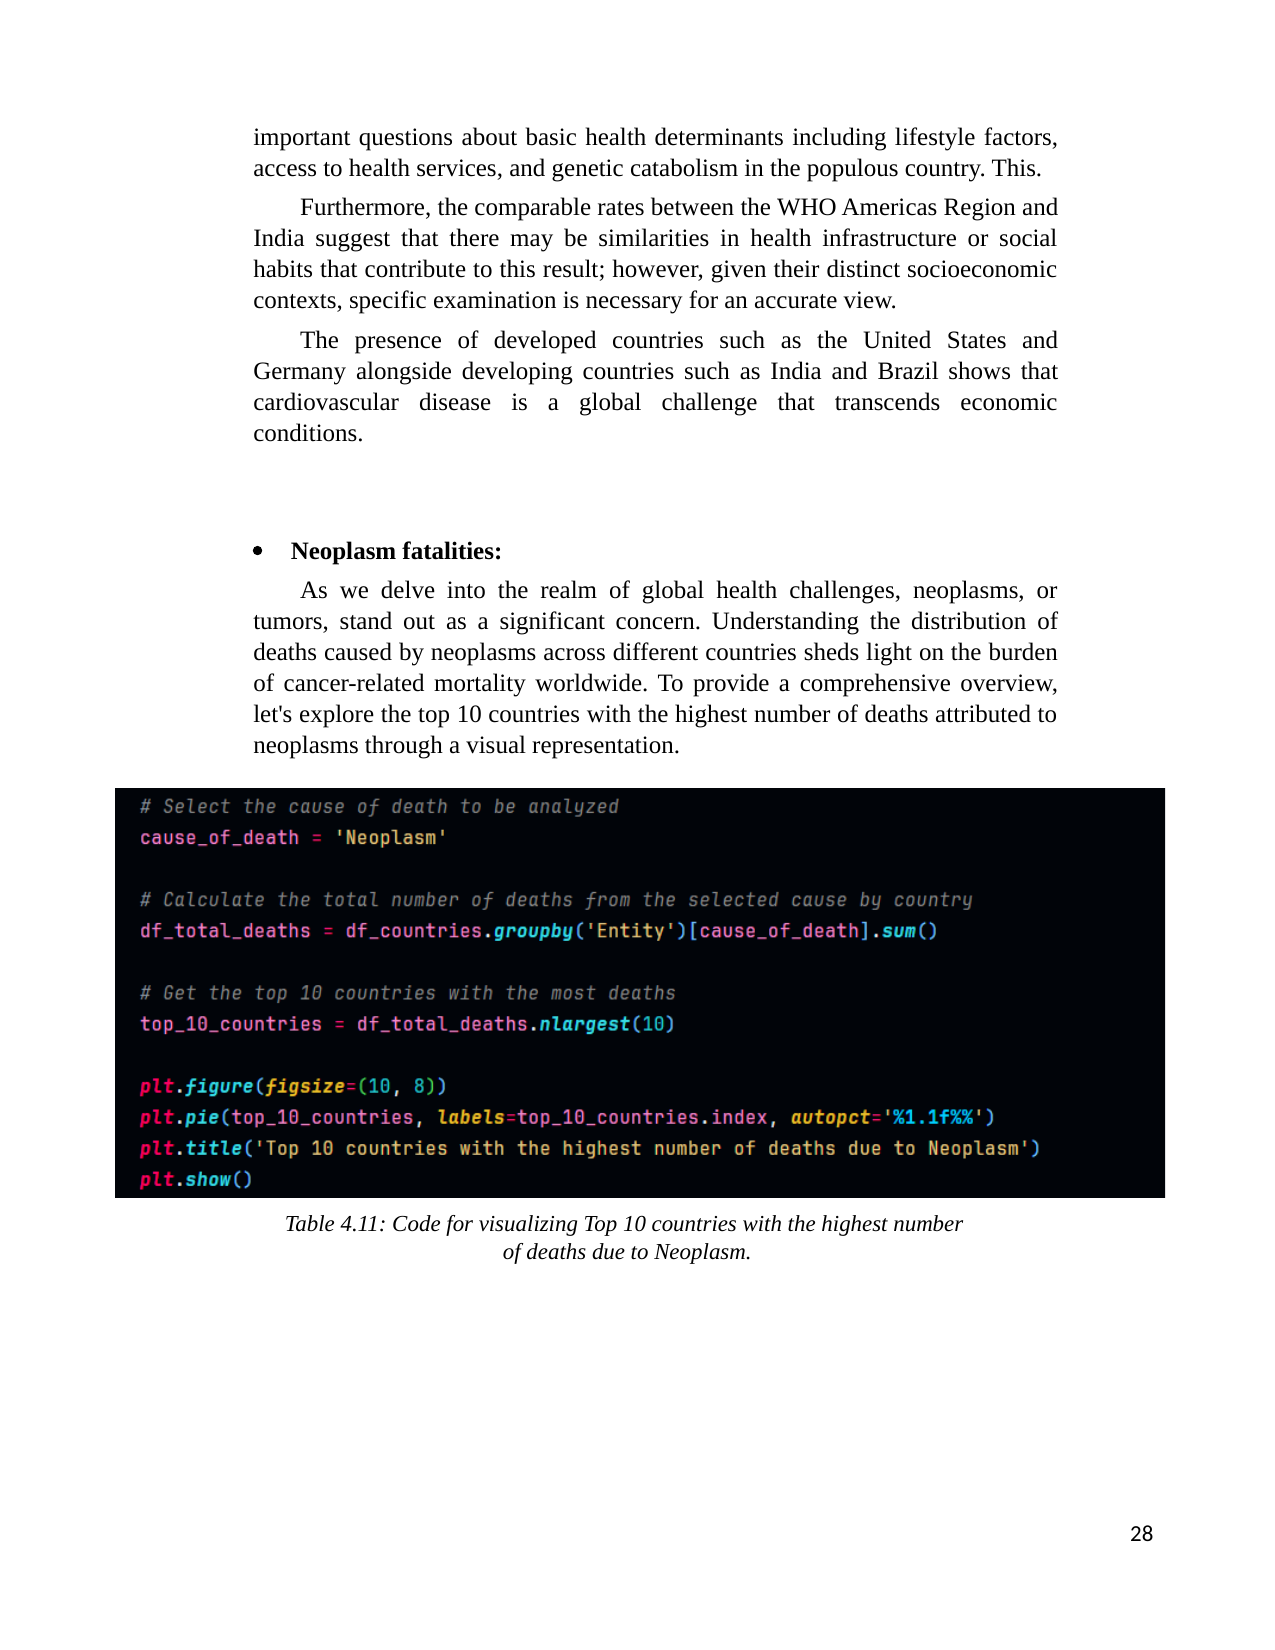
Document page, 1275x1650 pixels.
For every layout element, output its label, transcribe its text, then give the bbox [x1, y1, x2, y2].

picture [115, 788, 1166, 1198]
list Neoplasm fatalities: [253, 536, 1059, 565]
text As we delve into the realm of global health challenges, neoplasms, or tumors, stand out as a significant concern. Understanding the distribution of deaths caused by neoplasms across different countries sheds light on the burden of cancer-related mortality worldwide. To provide a comprehensive overview, let's explore the top 10 countries with the highest number of deaths attributed to neoplasms through a visual representation. [253, 575, 1059, 759]
text The presence of developed countries such as the United States and Germany alongside developing countries such as India and Brazil shows that cardiovascular disease is a global challenge that transcends economic conditions. [253, 325, 1059, 447]
text Furthermore, the comparable rates between the WHO Americas Region and India suggest that there may be similarities in health infrastructure or social habits that contribute to this result; however, given their distinct socioeconomic contexts, specific examination is necessary for an accurate view. [253, 192, 1059, 314]
